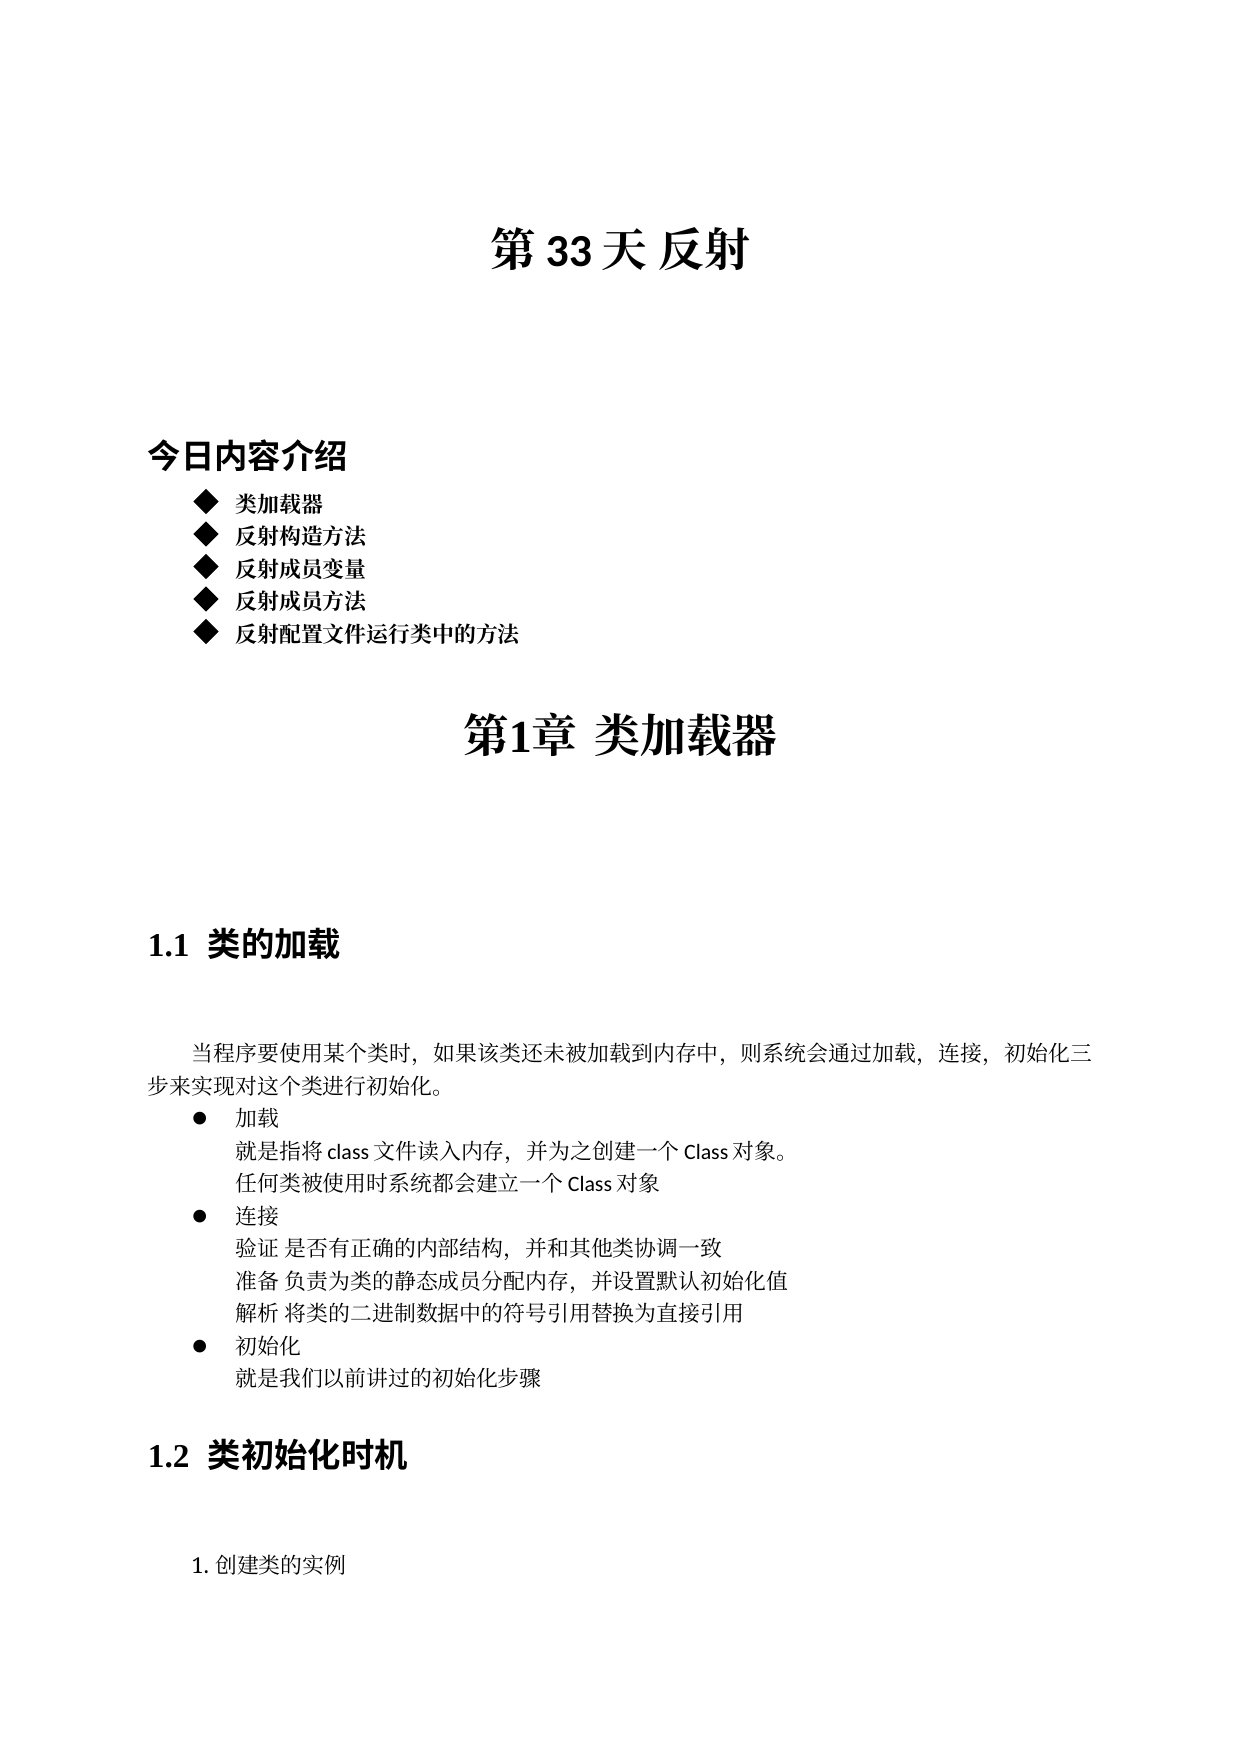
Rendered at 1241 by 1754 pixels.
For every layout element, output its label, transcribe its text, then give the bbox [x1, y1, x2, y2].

text 反射构造方法 [191, 519, 1092, 551]
text 验证 是否有正确的内部结构，并和其他类协调一致 [191, 1231, 1092, 1264]
text 就是我们以前讲过的初始化步骤 [191, 1361, 1092, 1394]
text 当程序要使用某个类时，如果该类还未被加载到内存中，则系统会通过加载，连接，初始化三步来实现对这个类进行初始化。 [148, 1036, 1092, 1101]
subtitle 类初始化时机 [148, 1421, 1092, 1486]
text 类加载器 [191, 486, 1092, 519]
text 连接 [191, 1199, 1092, 1231]
text 就是指将class文件读入内存，并为之创建一个Class对象。 [191, 1134, 1092, 1166]
text 任何类被使用时系统都会建立一个Class对象 [191, 1166, 1092, 1199]
text 初始化 [191, 1329, 1092, 1361]
text 反射成员方法 [191, 584, 1092, 616]
text 今日内容介绍 [148, 421, 1092, 486]
title 第33天 反射 [148, 197, 1092, 295]
text 准备 负责为类的静态成员分配内存，并设置默认初始化值 [191, 1264, 1092, 1296]
text 解析 将类的二进制数据中的符号引用替换为直接引用 [191, 1296, 1092, 1329]
text 反射配置文件运行类中的方法 [191, 616, 1092, 649]
text 反射成员变量 [191, 551, 1092, 584]
subtitle 类加载器 [148, 684, 1092, 782]
list 1. 创建类的实例 [191, 1548, 1092, 1580]
text 加载 [191, 1101, 1092, 1134]
subtitle 类的加载 [148, 909, 1092, 974]
